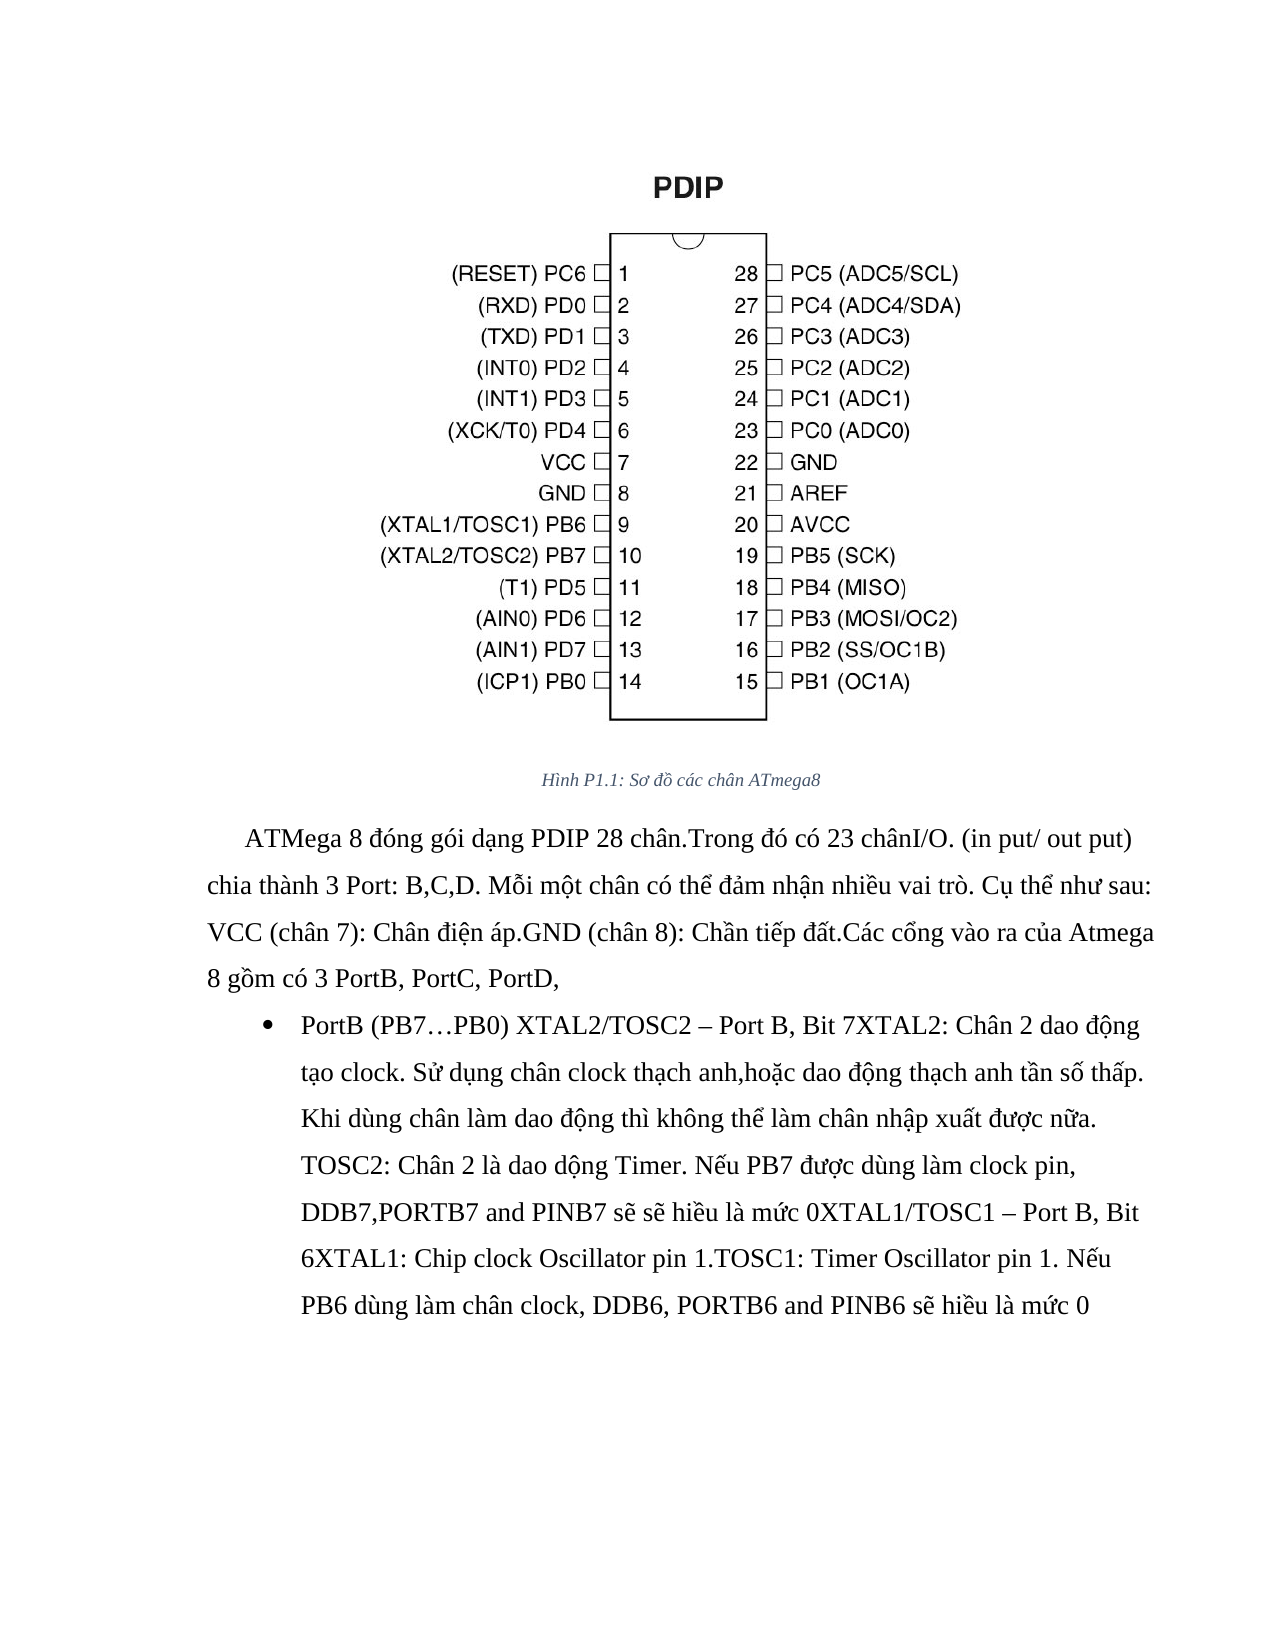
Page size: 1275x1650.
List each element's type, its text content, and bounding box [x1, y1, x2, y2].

list PortB (PB7…PB0) XTAL2/TOSC2 – Port B, Bit 7XTAL2: Chân 2 dao động tạo clock. Sử dụng chân clock thạch anh,hoặc dao động thạch anh tần số thấp. Khi dùng chân làm dao động thì không thể làm chân nhập xuất được nữa. TOSC2: Chân 2 là dao dộng Timer. Nếu PB7 được dùng làm clock pin, DDB7,PORTB7 and PINB7 sẽ sẽ hiều là mức 0XTAL1/TOSC1 – Port B, Bit 6XTAL1: Chip clock Oscillator pin 1.TOSC1: Timer Oscillator pin 1. Nếu PB6 dùng làm chân clock, DDB6, PORTB6 and PINB6 sẽ hiều là mức 0 [263, 1009, 1157, 1320]
picture [334, 150, 1030, 754]
text ATMega 8 đóng gói dạng PDIP 28 chân.Trong đó có 23 chânI/O. (in put/ out put) chia thành 3 Port: B,C,D. Mỗi một chân có thể đảm nhận nhiều vai trò. Cụ thể như sau: VCC (chân 7): Chân điện áp.GND (chân 8): Chần tiếp đất.Các cổng vào ra của Atmega 8 gồm có 3 PortB, PortC, PortD, [207, 822, 1157, 994]
text Hình P1.1: Sơ đồ các chân ATmega8 [207, 769, 1157, 791]
